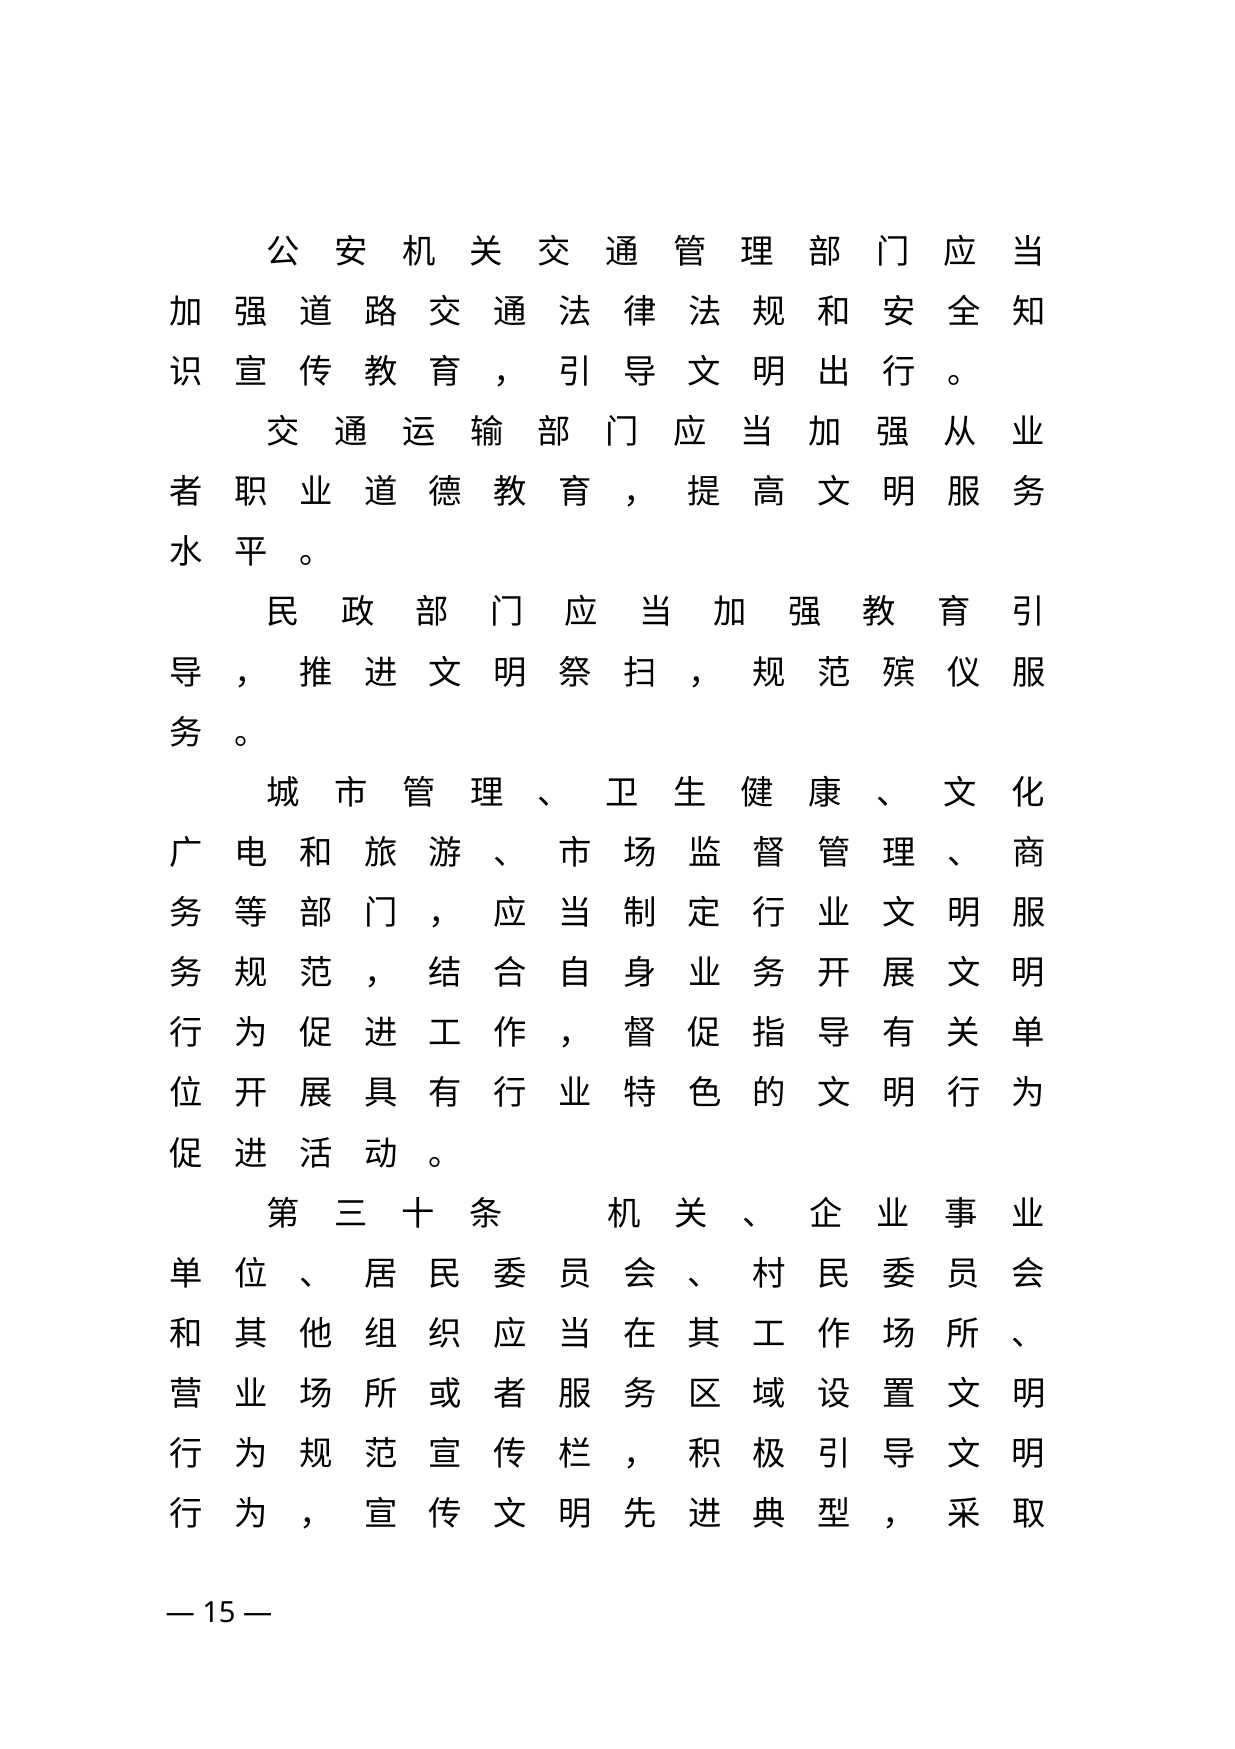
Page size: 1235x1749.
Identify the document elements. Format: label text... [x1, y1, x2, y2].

text 公安机关交通管理部门应当加强道路交通法律法规和安全知识宣传教育，引导文明出行。 [169, 219, 1077, 399]
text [169, 1180, 1077, 1541]
text 城市管理、卫生健康、文化广电和旅游、市场监督管理、商务等部门，应当制定行业文明服务规范，结合自身业务开展文明行为促进工作，督促指导有关单位开展具有行业特色的文明行为促进活动。 [169, 760, 1077, 1180]
text 交通运输部门应当加强从业者职业道德教育，提高文明服务水平。 [169, 399, 1077, 579]
text 民政部门应当加强教育引导，推进文明祭扫，规范殡仪服务。 [169, 579, 1077, 760]
